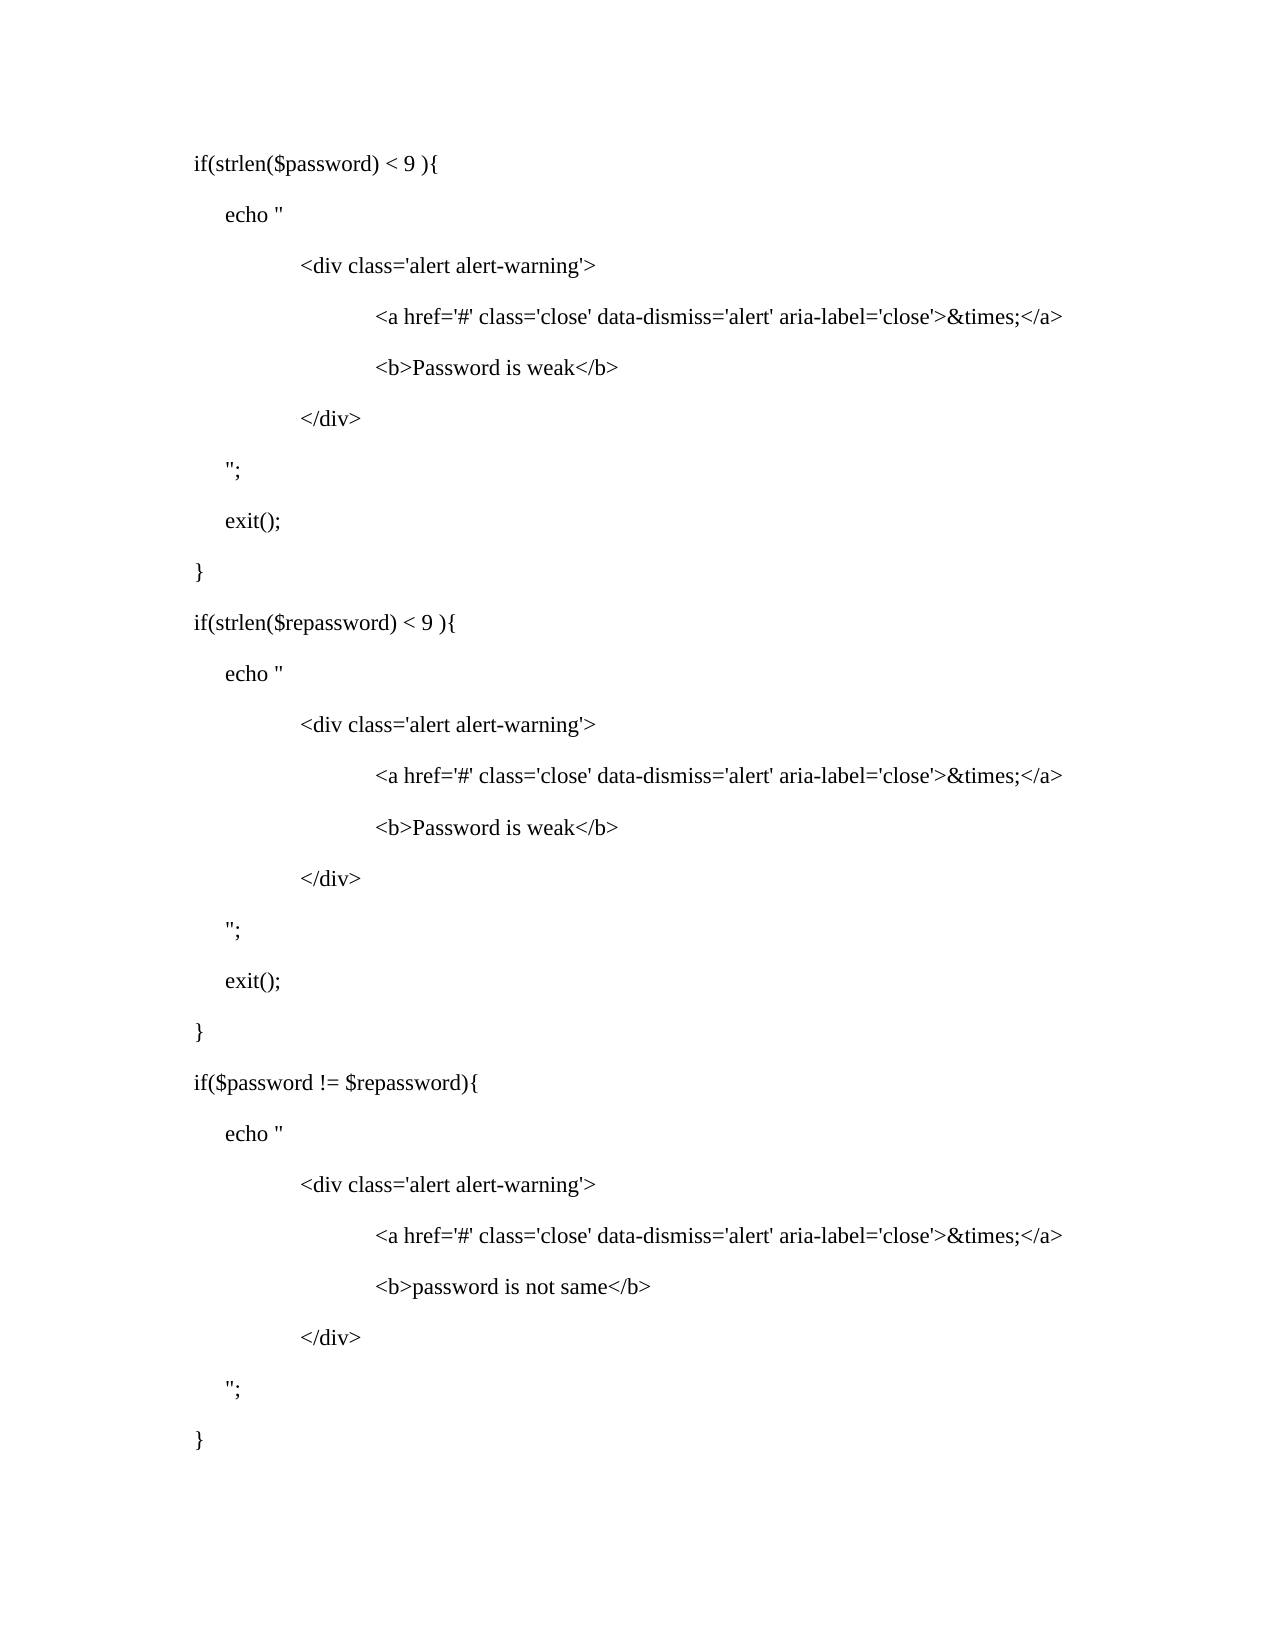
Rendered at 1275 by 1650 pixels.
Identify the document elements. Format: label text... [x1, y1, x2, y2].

text <a href='#' class='close' data-dismiss='alert' aria-label='close'>&times;</a> [187, 762, 1125, 789]
text } [187, 558, 1125, 585]
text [187, 303, 1125, 329]
text echo " [187, 201, 1125, 227]
text <div class='alert alert-warning'> [187, 711, 1125, 738]
text if(strlen($repassword) < 9 ){ [187, 609, 1125, 636]
text <div class='alert alert-warning'> [187, 1171, 1125, 1197]
text <b>Password is weak</b> [187, 813, 1125, 840]
text <b>Password is weak</b> [187, 354, 1125, 381]
text echo " [187, 660, 1125, 687]
text if(strlen($password) < 9 ){ [187, 150, 1125, 176]
text if($password != $repassword){ [187, 1069, 1125, 1095]
text </div> [187, 1324, 1125, 1350]
text "; [187, 916, 1125, 942]
text exit(); [187, 967, 1125, 993]
text echo " [187, 1120, 1125, 1146]
text </div> [187, 864, 1125, 891]
text } [187, 1018, 1125, 1044]
text <b>password is not same</b> [187, 1273, 1125, 1299]
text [187, 1222, 1125, 1248]
text "; [187, 1375, 1125, 1401]
text <div class='alert alert-warning'> [187, 252, 1125, 278]
text exit(); [187, 507, 1125, 534]
text </div> [187, 405, 1125, 432]
text } [187, 1426, 1125, 1452]
text "; [187, 456, 1125, 483]
